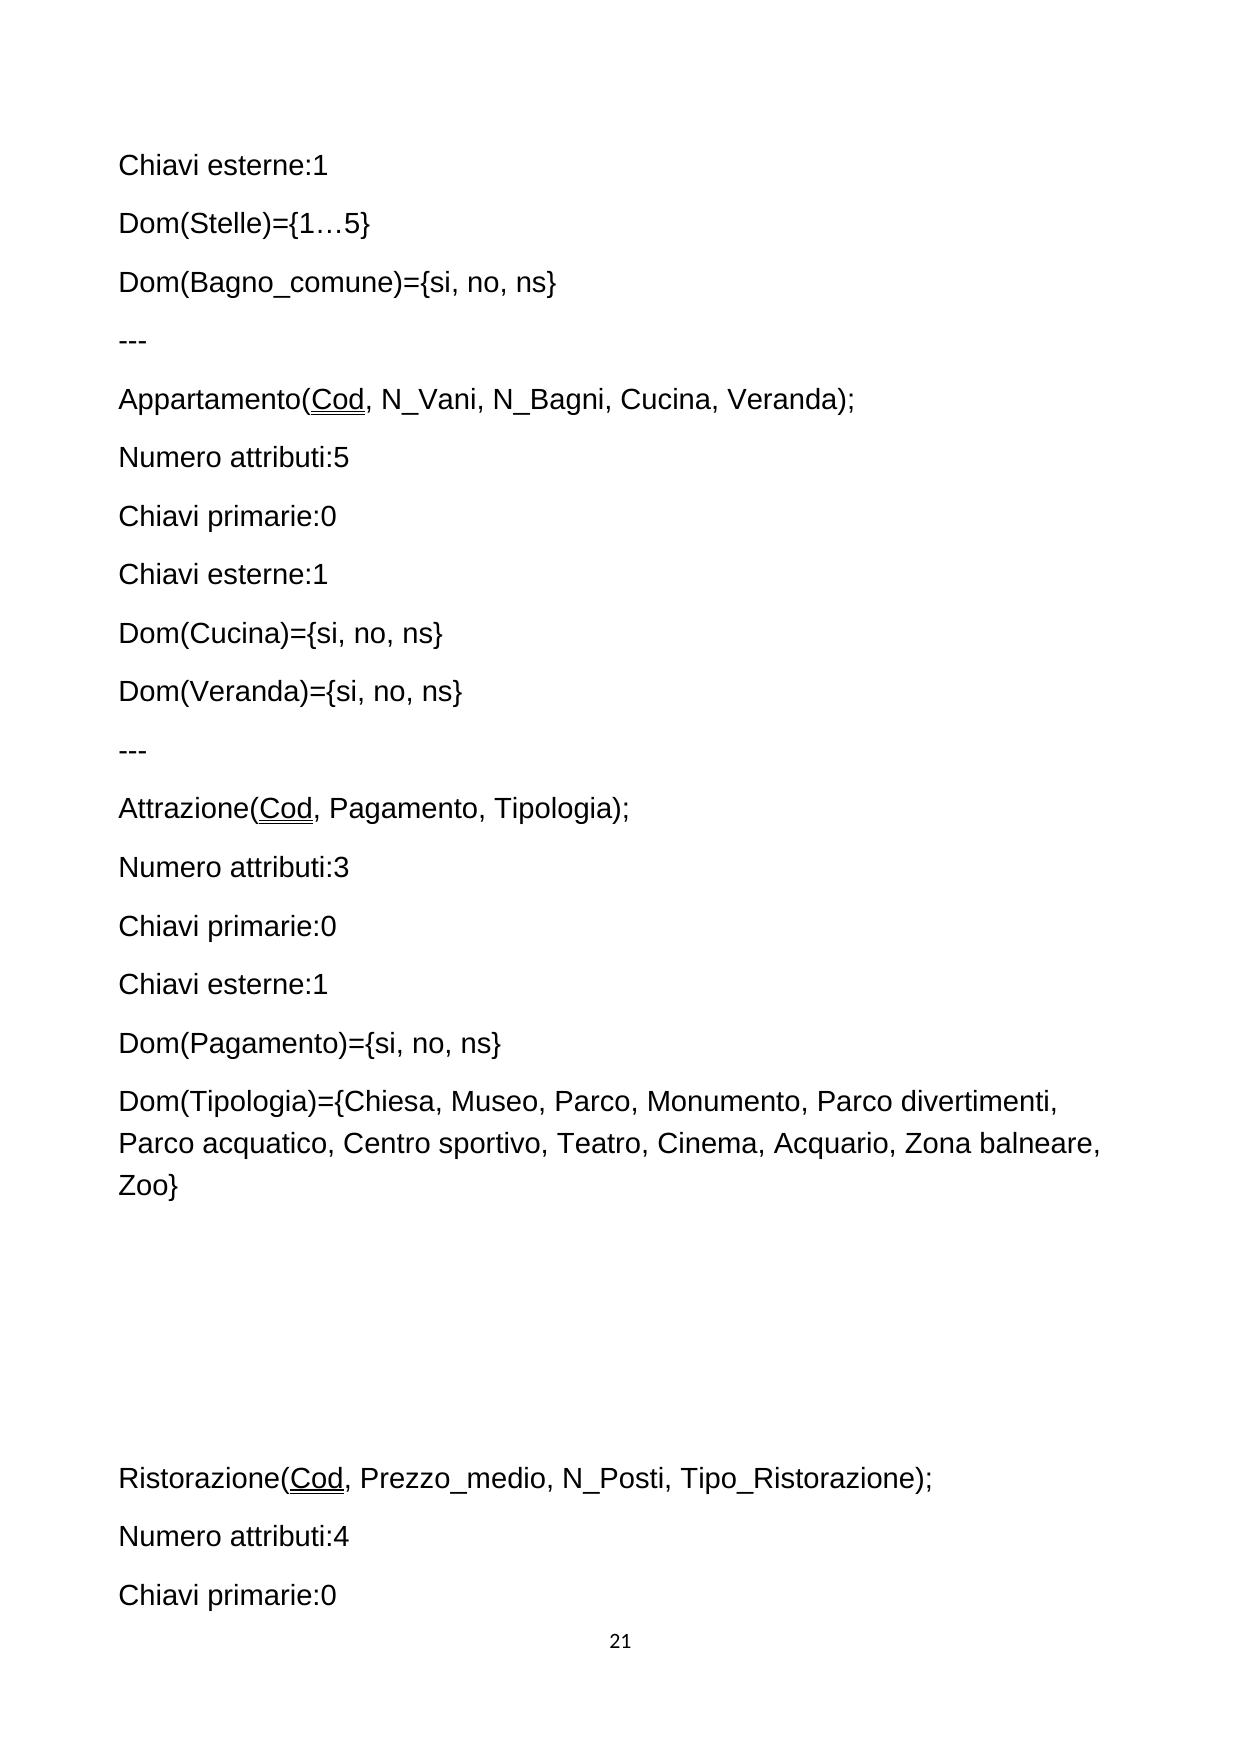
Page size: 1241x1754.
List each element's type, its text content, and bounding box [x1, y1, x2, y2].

text --- [118, 323, 1122, 357]
text Chiavi esterne:1 [118, 148, 1122, 181]
text Chiavi primarie:0 [118, 499, 1122, 532]
text Numero attributi:5 [118, 440, 1122, 474]
text Dom(Tipologia)={Chiesa, Museo, Parco, Monumento, Parco divertimenti, Parco acquatico, Centro sportivo, Teatro, Cinema, Acquario, Zona balneare, Zoo} [118, 1084, 1122, 1202]
text Dom(Stelle)={1…5} [118, 206, 1122, 240]
text Appartamento(Cod, N_Vani, N_Bagni, Cucina, Veranda); [118, 382, 1122, 415]
text Chiavi esterne:1 [118, 557, 1122, 591]
text Numero attributi:3 [118, 850, 1122, 884]
text Attrazione(Cod, Pagamento, Tipologia); [118, 792, 1122, 825]
text Numero attributi:4 [118, 1519, 1122, 1553]
text Dom(Bagno_comune)={si, no, ns} [118, 265, 1122, 298]
text Dom(Cucina)={si, no, ns} [118, 616, 1122, 649]
text Chiavi primarie:0 [118, 909, 1122, 942]
text Dom(Pagamento)={si, no, ns} [118, 1026, 1122, 1059]
text Dom(Veranda)={si, no, ns} [118, 674, 1122, 708]
text Ristorazione(Cod, Prezzo_medio, N_Posti, Tipo_Ristorazione); [118, 1461, 1122, 1494]
text Chiavi primarie:0 [118, 1578, 1122, 1611]
text Chiavi esterne:1 [118, 967, 1122, 1001]
text --- [118, 733, 1122, 767]
